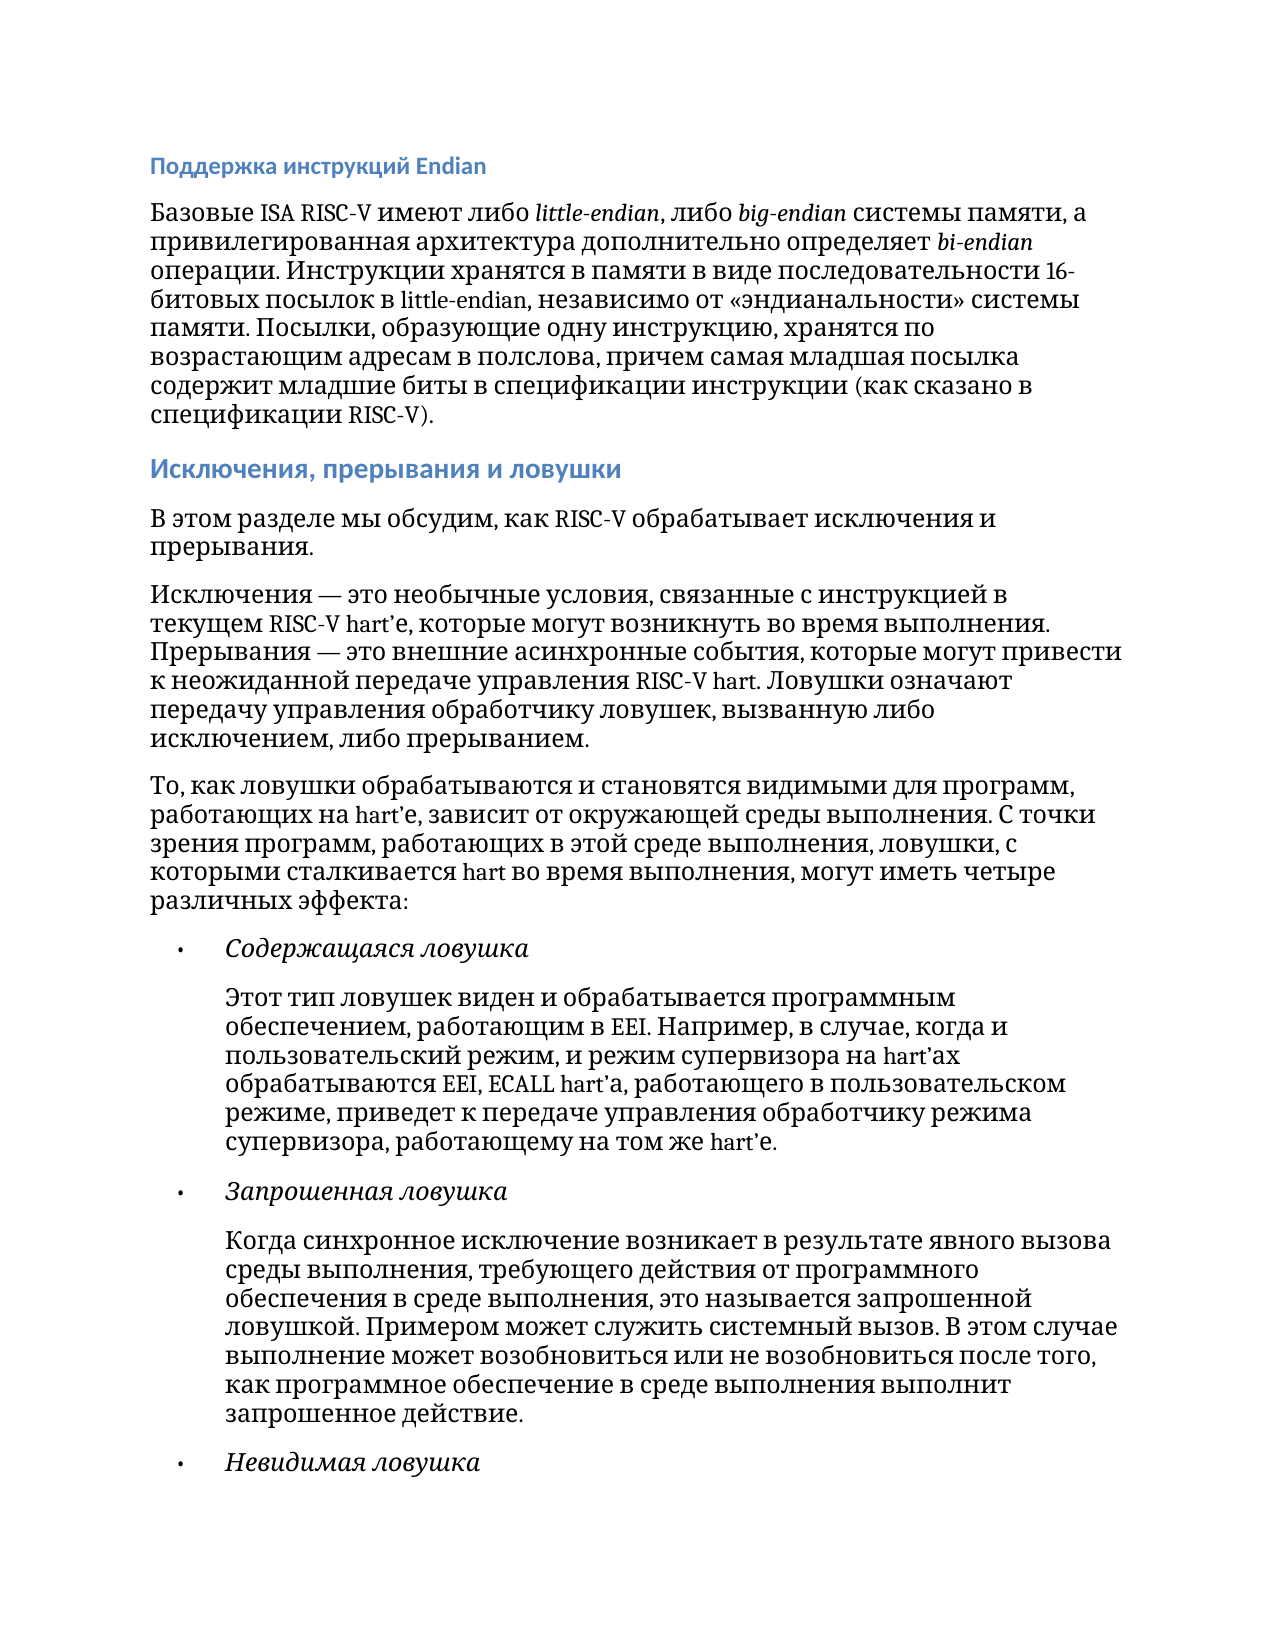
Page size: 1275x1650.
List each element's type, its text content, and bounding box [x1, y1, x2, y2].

list Когда синхронное исключение возникает в результате явного вызова среды выполнения, требующего действия от программного обеспечения в среде выполнения, это называется запрошенной ловушкой. Примером может служить системный вызов. В этом случае выполнение может возобновиться или не возобновиться после того, как программное обеспечение в среде выполнения выполнит запрошенное действие. [175, 1227, 1125, 1428]
text Исключения — это необычные условия, связанные с инструкцией в текущем RISC‑V hart’е, которые могут возникнуть во время выполнения. Прерывания — это внешние асинхронные события, которые могут привести к неожиданной передаче управления RISC‑V hart. Ловушки означают передачу управления обработчику ловушек, вызванную либо исключением, либо прерыванием. [150, 581, 1125, 753]
subtitle Поддержка инструкций Endian [150, 150, 1125, 181]
text То, как ловушки обрабатываются и становятся видимыми для программ, работающих на hart’е, зависит от окружающей среды выполнения. С точки зрения программ, работающих в этой среде выполнения, ловушки, с которыми сталкивается hart во время выполнения, могут иметь четыре различных эффекта: [150, 772, 1125, 916]
list Этот тип ловушек виден и обрабатывается программным обеспечением, работающим в EEI. Например, в случае, когда и пользовательский режим, и режим супервизора на hart’ах обрабатываются EEI, ECALL hart’а, работающего в пользовательском режиме, приведет к передаче управления обработчику режима супервизора, работающему на том же hart’е. [175, 984, 1125, 1157]
subtitle Исключения, прерывания и ловушки [150, 450, 1125, 486]
text В этом разделе мы обсудим, как RISC‑V обрабатывает исключения и прерывания. [150, 504, 1125, 562]
text Базовые ISA RISC‑V имеют либо little-endian, либо big-endian системы памяти, а привилегированная архитектура дополнительно определяет bi-endian операции. Инструкции хранятся в памяти в виде последовательности 16-битовых посылок в little-endian, независимо от «эндианальности» системы памяти. Посылки, образующие одну инструкцию, хранятся по возрастающим адресам в полслова, причем самая младшая посылка содержит младшие биты в спецификации инструкции (как сказано в спецификации RISC‑V). [150, 199, 1125, 429]
list Невидимая ловушка [175, 1449, 1125, 1478]
list Запрошенная ловушка [175, 1177, 1125, 1206]
list Содержащаяся ловушка [175, 934, 1125, 963]
